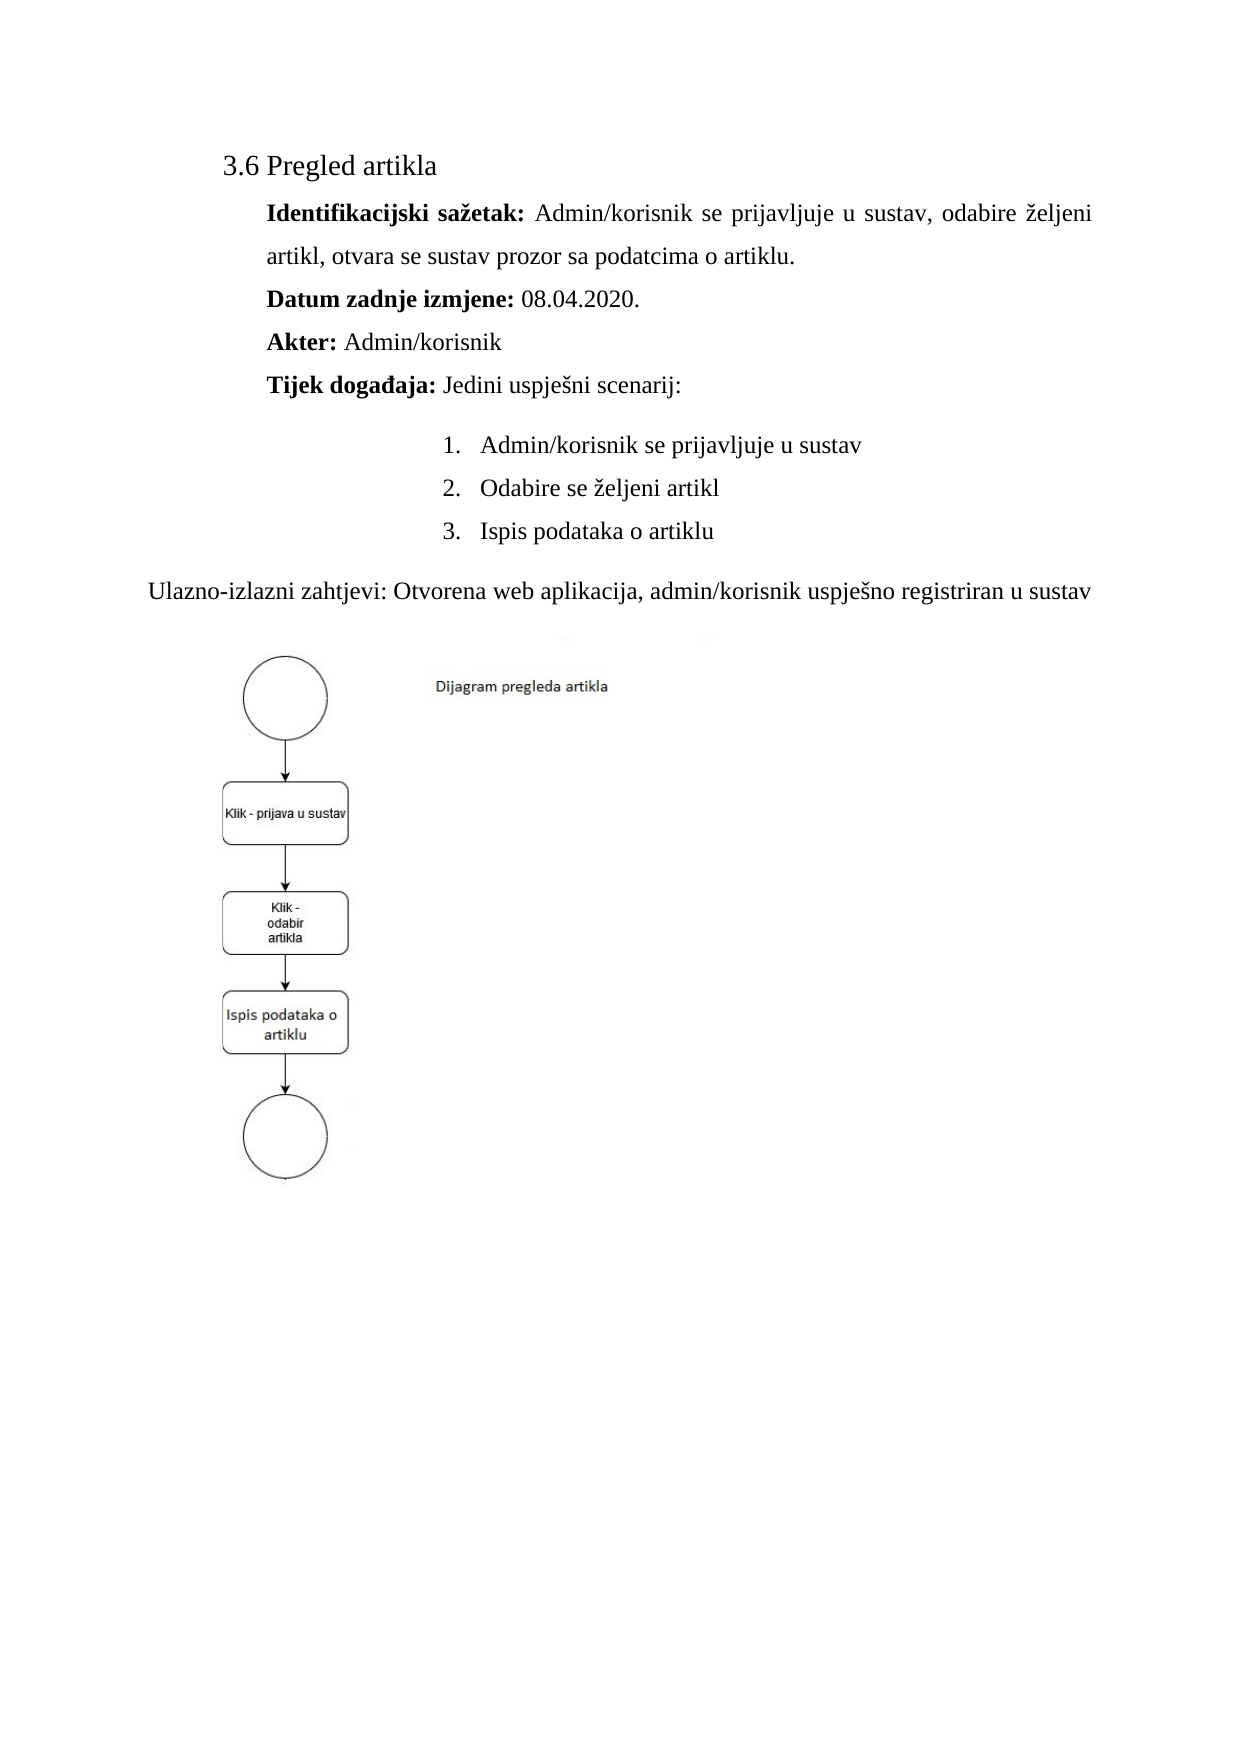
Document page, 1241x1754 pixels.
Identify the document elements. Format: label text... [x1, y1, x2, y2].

list Ispis podataka o artiklu [442, 516, 1093, 545]
text Identifikacijski sažetak: Admin/korisnik se prijavljuje u sustav, odabire željeni artikl, otvara se sustav prozor sa podatcima o artiklu. [266, 198, 1093, 270]
text Datum zadnje izmjene: 08.04.2020. [266, 284, 1093, 313]
text Akter: Admin/korisnik [266, 327, 1093, 356]
text Ulazno-izlazni zahtjevi: Otvorena web aplikacija, admin/korisnik uspješno registriran u sustav [148, 576, 1093, 605]
text Tijek događaja: Jedini uspješni scenarij: [266, 370, 1093, 399]
list Odabire se željeni artikl [442, 473, 1093, 502]
picture [222, 636, 736, 1368]
list Pregled artikla [223, 148, 1093, 181]
list Admin/korisnik se prijavljuje u sustav [442, 430, 1093, 459]
